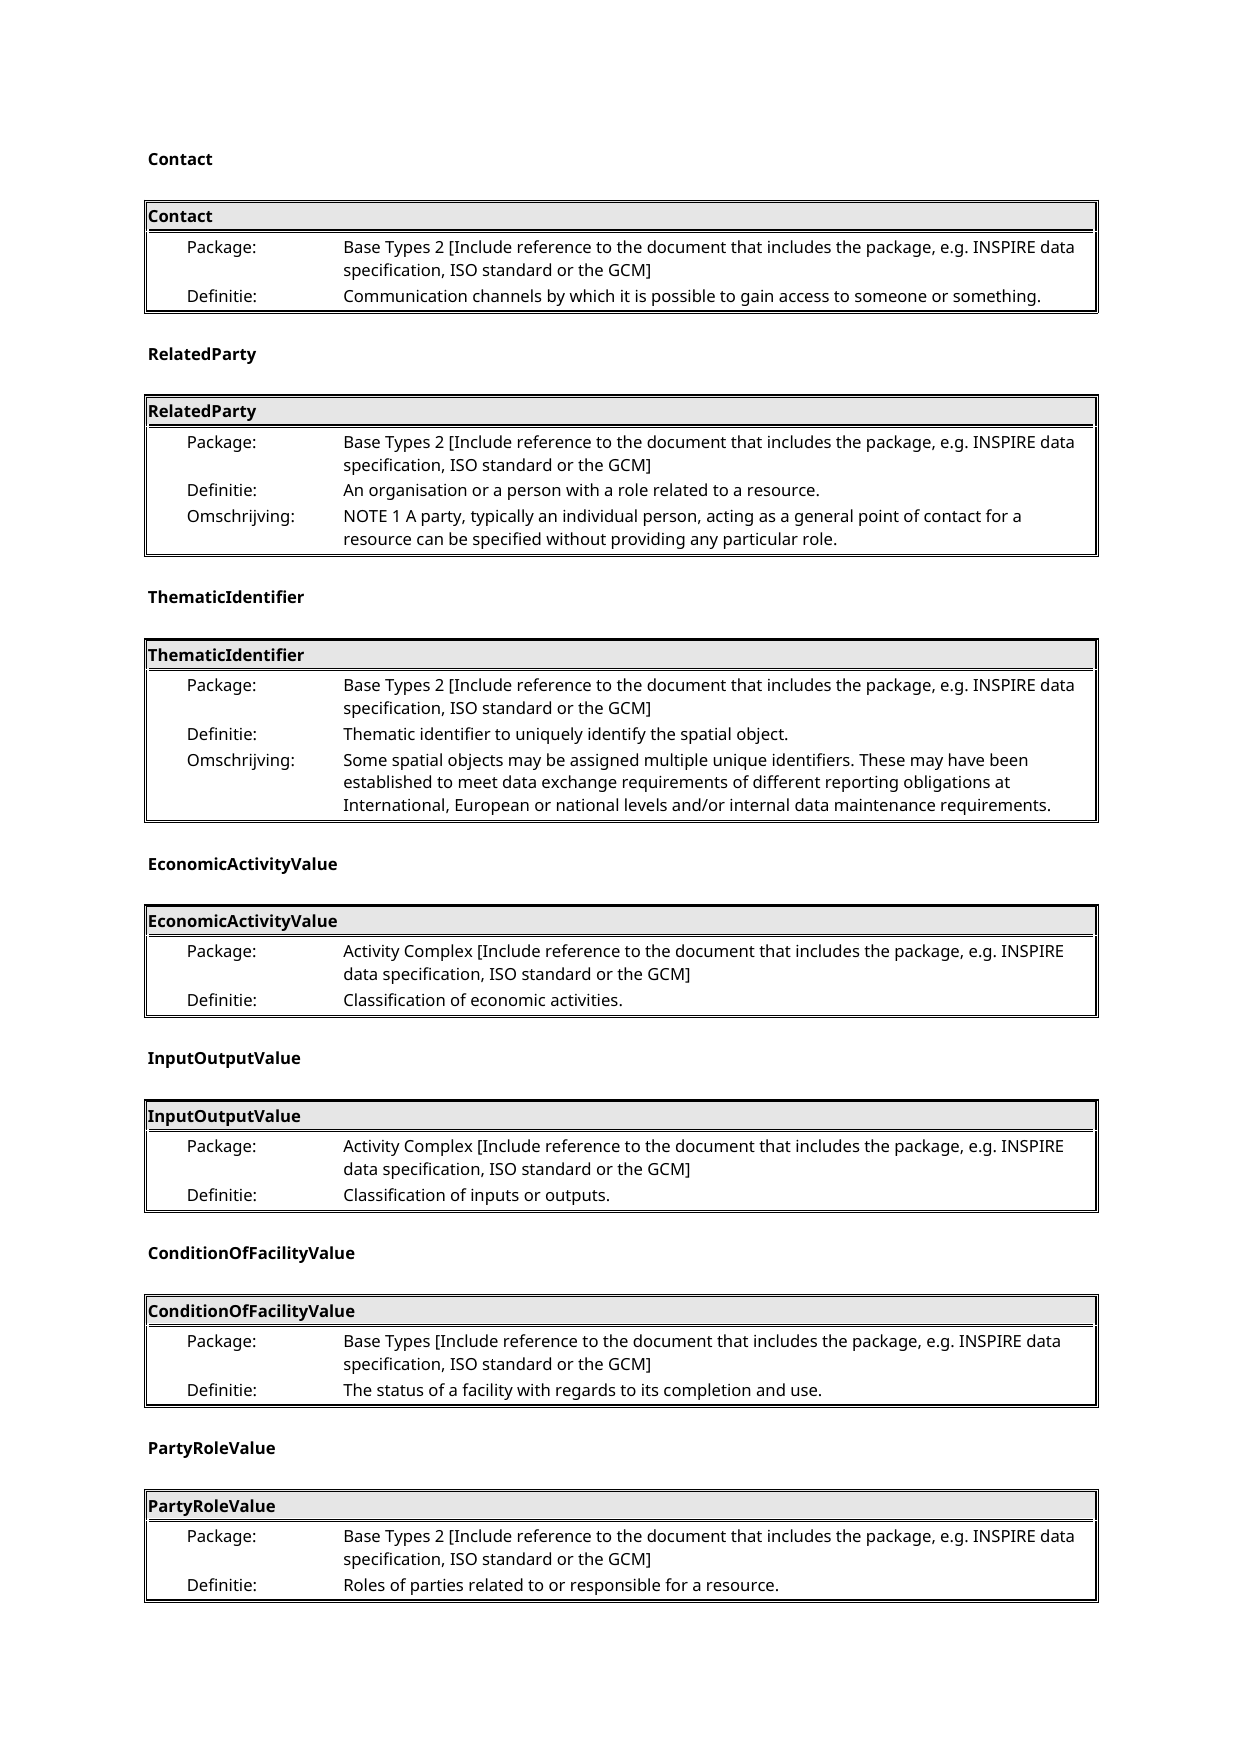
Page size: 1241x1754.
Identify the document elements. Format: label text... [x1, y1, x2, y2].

table_cell [147, 229, 1096, 310]
subtitle Contact [148, 148, 1093, 170]
table_cell [145, 934, 1097, 1014]
table_cell [145, 1129, 1097, 1209]
subtitle EconomicActivityValue [148, 852, 1093, 875]
table_cell [147, 424, 1096, 553]
table_cell [145, 668, 1097, 820]
table_header ThematicIdentifier [147, 641, 1095, 668]
table_header ConditionOfFacilityValue [147, 1297, 1095, 1323]
table_header EconomicActivityValue [147, 907, 1095, 934]
table_cell [147, 1324, 1096, 1404]
table_header InputOutputValue [147, 1102, 1095, 1129]
table_header Contact [147, 203, 1095, 229]
table_cell [147, 1519, 1096, 1599]
subtitle ThematicIdentifier [148, 586, 1093, 609]
subtitle InputOutputValue [148, 1047, 1093, 1070]
subtitle RelatedParty [148, 342, 1093, 365]
subtitle PartyRoleValue [148, 1437, 1093, 1459]
subtitle ConditionOfFacilityValue [148, 1242, 1093, 1264]
table_header RelatedParty [147, 398, 1095, 424]
table_header PartyRoleValue [147, 1492, 1095, 1518]
